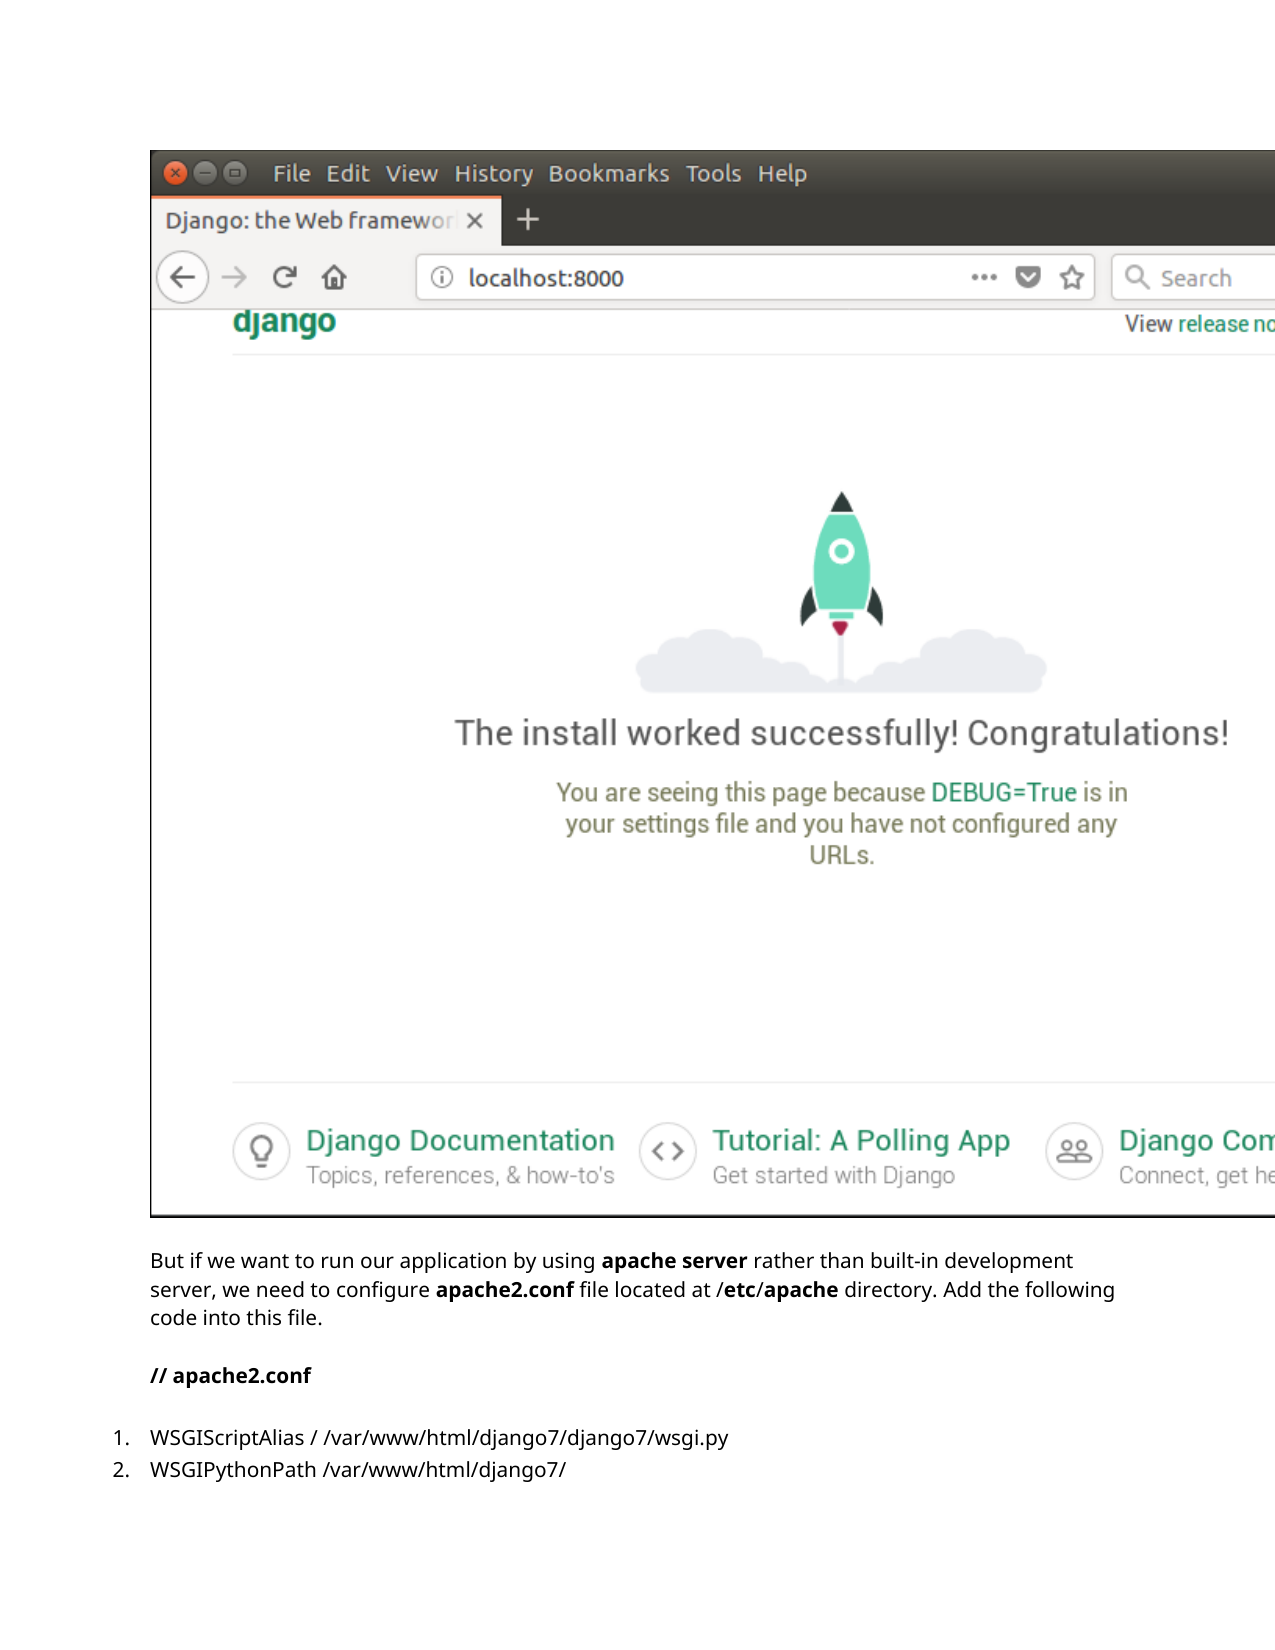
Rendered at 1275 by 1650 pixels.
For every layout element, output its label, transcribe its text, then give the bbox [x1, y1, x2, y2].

list WSGIPythonPath /var/www/html/django7/ [112, 1451, 1125, 1484]
text But if we want to run our application by using apache server rather than built-in development server, we need to configure apache2.conf file located at /etc/apache directory. Add the following code into this file. [150, 1246, 1125, 1332]
list WSGIScriptAlias / /var/www/html/django7/django7/wsgi.py [112, 1418, 1125, 1451]
text // apache2.conf [150, 1361, 1125, 1389]
picture [150, 150, 1275, 1218]
